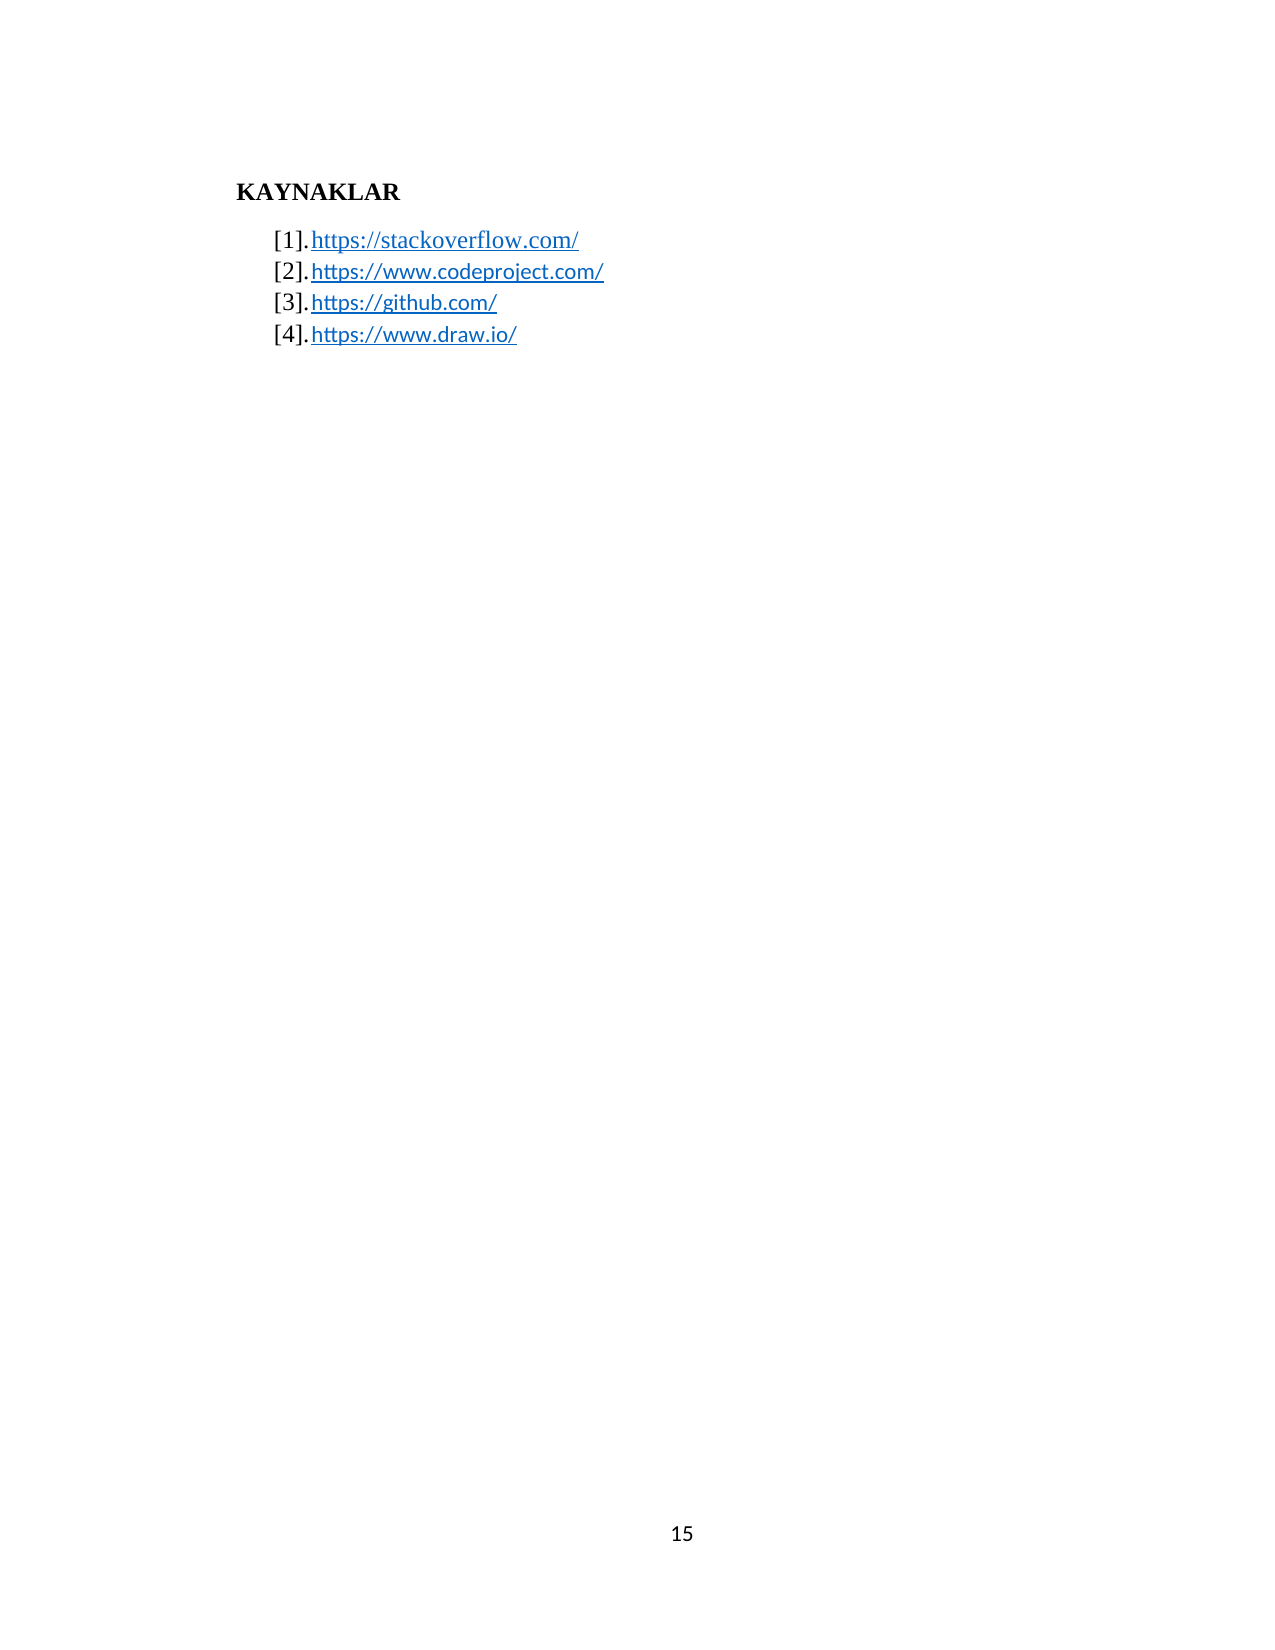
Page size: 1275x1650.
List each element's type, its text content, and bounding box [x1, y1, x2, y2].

list https://stackoverflow.com/ [274, 225, 1127, 254]
text KAYNAKLAR [236, 177, 1127, 206]
list https://www.codeproject.com/ [274, 256, 1127, 285]
list https://www.draw.io/ [274, 319, 1127, 348]
list https://github.com/ [274, 287, 1127, 316]
